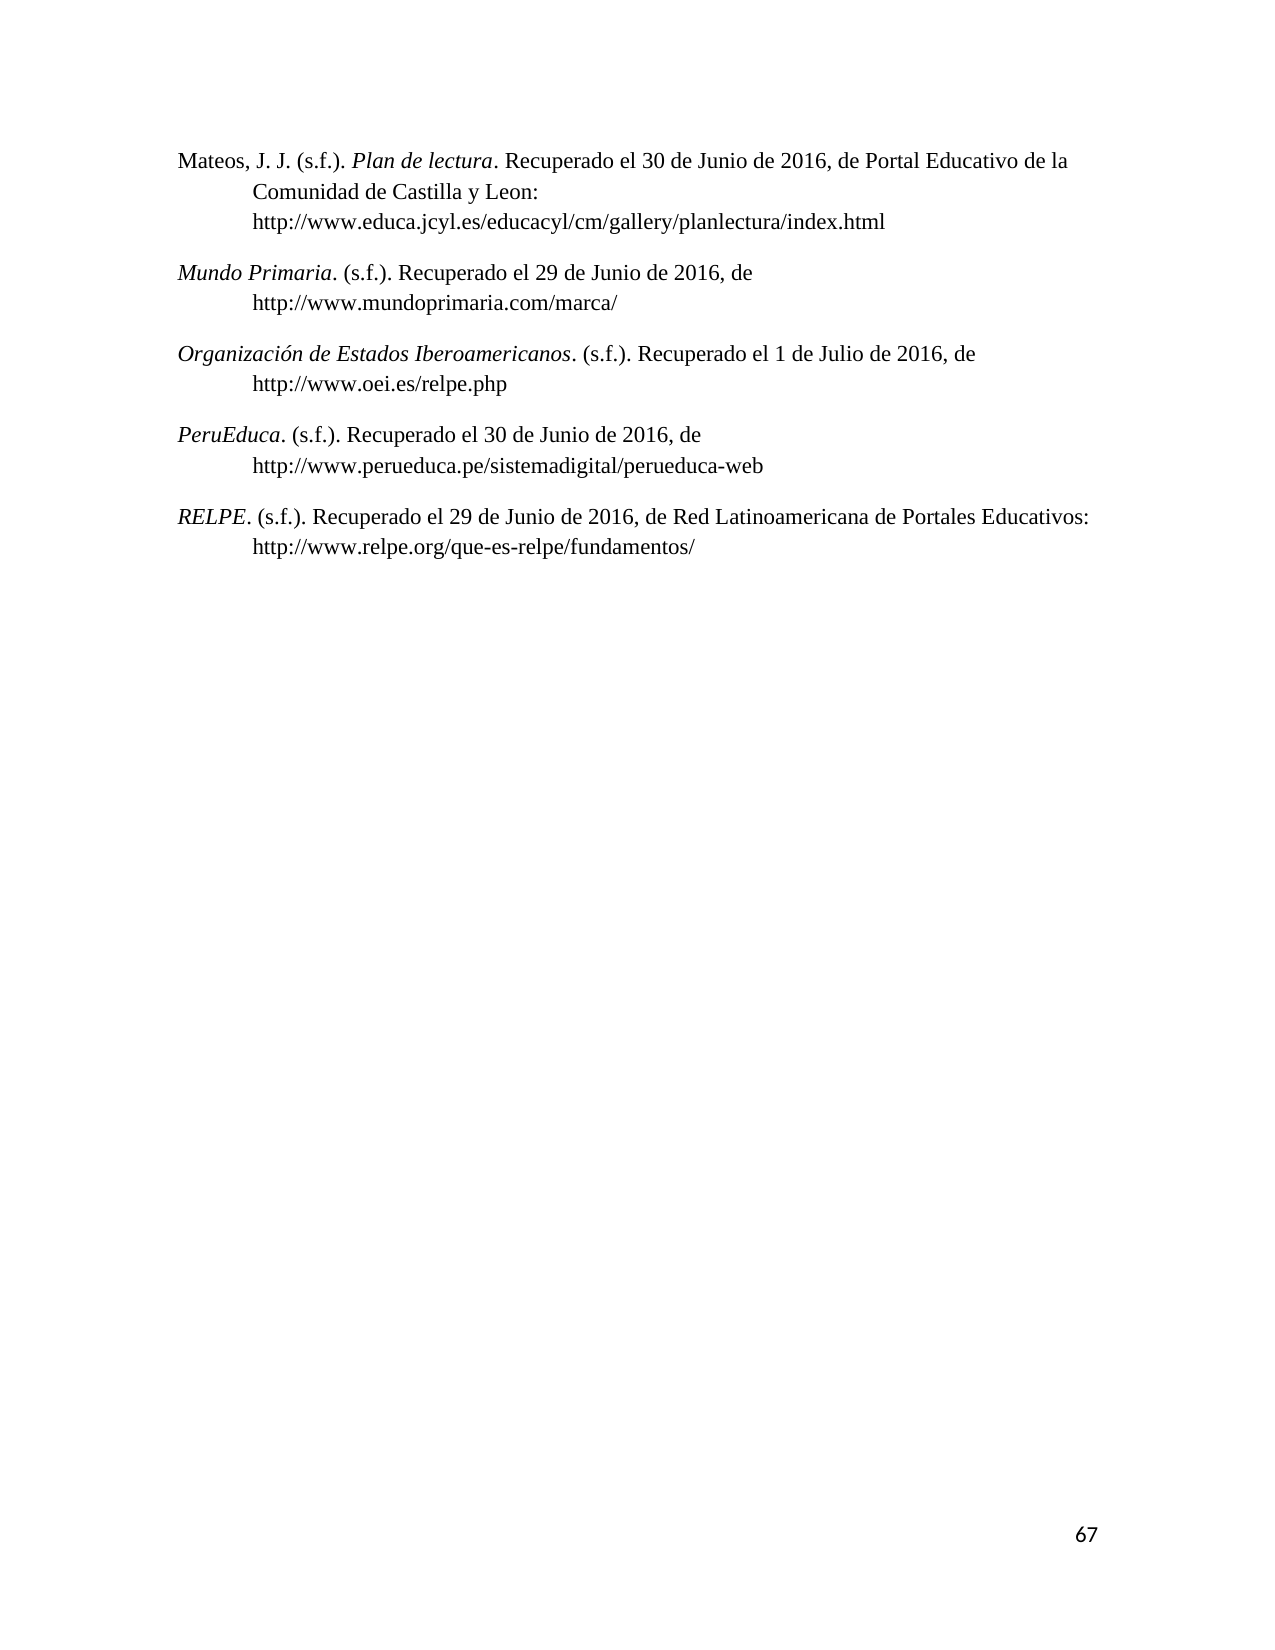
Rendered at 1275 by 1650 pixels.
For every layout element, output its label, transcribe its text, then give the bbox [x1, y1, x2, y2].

text PeruEduca. (s.f.). Recuperado el 30 de Junio de 2016, de http://www.perueduca.pe/sistemadigital/perueduca-web [177, 422, 1098, 478]
text Mateos, J. J. (s.f.). Plan de lectura. Recuperado el 30 de Junio de 2016, de Portal Educativo de la Comunidad de Castilla y Leon: http://www.educa.jcyl.es/educacyl/cm/gallery/planlectura/index.html [177, 148, 1098, 234]
text RELPE. (s.f.). Recuperado el 29 de Junio de 2016, de Red Latinoamericana de Portales Educativos: http://www.relpe.org/que-es-relpe/fundamentos/ [177, 503, 1098, 559]
text Mundo Primaria. (s.f.). Recuperado el 29 de Junio de 2016, de http://www.mundoprimaria.com/marca/ [177, 259, 1098, 316]
text Organización de Estados Iberoamericanos. (s.f.). Recuperado el 1 de Julio de 2016, de http://www.oei.es/relpe.php [177, 340, 1098, 397]
